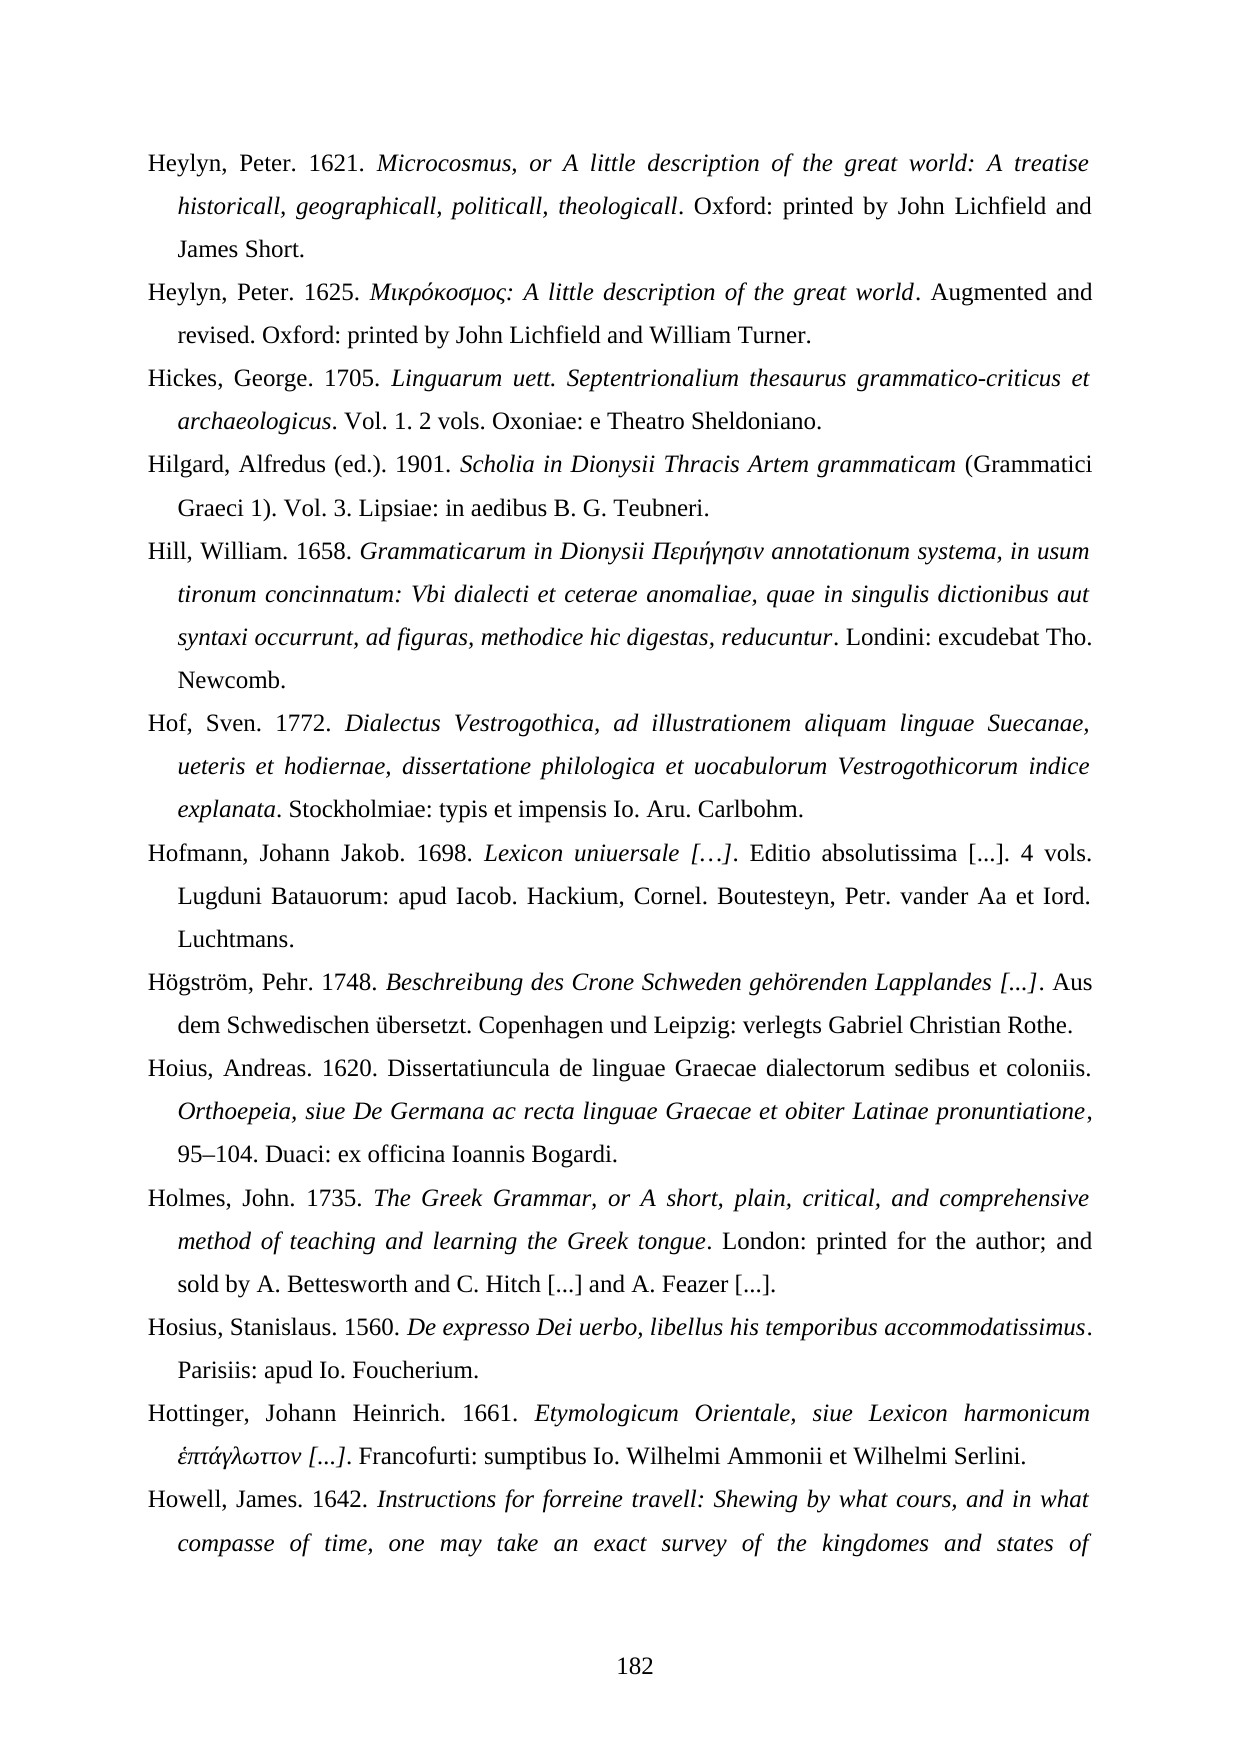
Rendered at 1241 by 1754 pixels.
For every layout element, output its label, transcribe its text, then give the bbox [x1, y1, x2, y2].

text Hof, Sven. 1772. Dialectus Vestrogothica, ad illustrationem aliquam linguae Suecanae, ueteris et hodiernae, dissertatione philologica et uocabulorum Vestrogothicorum indice explanata. Stockholmiae: typis et impensis Io. Aru. Carlbohm. [148, 708, 1093, 823]
text Heylyn, Peter. 1621. Microcosmus, or A little description of the great world: A treatise historicall, geographicall, politicall, theologicall. Oxford: printed by John Lichfield and James Short. [148, 148, 1093, 263]
text Hilgard, Alfredus (ed.). 1901. Scholia in Dionysii Thracis Artem grammaticam (Grammatici Graeci 1). Vol. 3. Lipsiae: in aedibus B. G. Teubneri. [148, 449, 1093, 521]
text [148, 1484, 1093, 1556]
text Hickes, George. 1705. Linguarum uett. Septentrionalium thesaurus grammatico-criticus et archaeologicus. Vol. 1. 2 vols. Oxoniae: e Theatro Sheldoniano. [148, 363, 1093, 435]
text Hoius, Andreas. 1620. Dissertatiuncula de linguae Graecae dialectorum sedibus et coloniis. Orthoepeia, siue De Germana ac recta linguae Graecae et obiter Latinae pronuntiatione, 95–104. Duaci: ex officina Ioannis Bogardi. [148, 1053, 1093, 1168]
text Hill, William. 1658. Grammaticarum in Dionysii Περιήγησιν annotationum systema, in usum tironum concinnatum: Vbi dialecti et ceterae anomaliae, quae in singulis dictionibus aut syntaxi occurrunt, ad figuras, methodice hic digestas, reducuntur. Londini: excudebat Tho. Newcomb. [148, 536, 1093, 694]
text Högström, Pehr. 1748. Beschreibung des Crone Schweden gehörenden Lapplandes [...]. Aus dem Schwedischen übersetzt. Copenhagen und Leipzig: verlegts Gabriel Christian Rothe. [148, 967, 1093, 1039]
text Hofmann, Johann Jakob. 1698. Lexicon uniuersale […]. Editio absolutissima [...]. 4 vols. Lugduni Batauorum: apud Iacob. Hackium, Cornel. Boutesteyn, Petr. vander Aa et Iord. Luchtmans. [148, 838, 1093, 953]
text Hosius, Stanislaus. 1560. De expresso Dei uerbo, libellus his temporibus accommodatissimus. Parisiis: apud Io. Foucherium. [148, 1312, 1093, 1384]
text Heylyn, Peter. 1625. Μικρόκοσμος: A little description of the great world. Augmented and revised. Oxford: printed by John Lichfield and William Turner. [148, 277, 1093, 349]
text Hottinger, Johann Heinrich. 1661. Etymologicum Orientale, siue Lexicon harmonicum ἑπτάγλωττον [...]. Francofurti: sumptibus Io. Wilhelmi Ammonii et Wilhelmi Serlini. [148, 1398, 1093, 1470]
text Holmes, John. 1735. The Greek Grammar, or A short, plain, critical, and comprehensive method of teaching and learning the Greek tongue. London: printed for the author; and sold by A. Bettesworth and C. Hitch [...] and A. Feazer [...]. [148, 1183, 1093, 1298]
